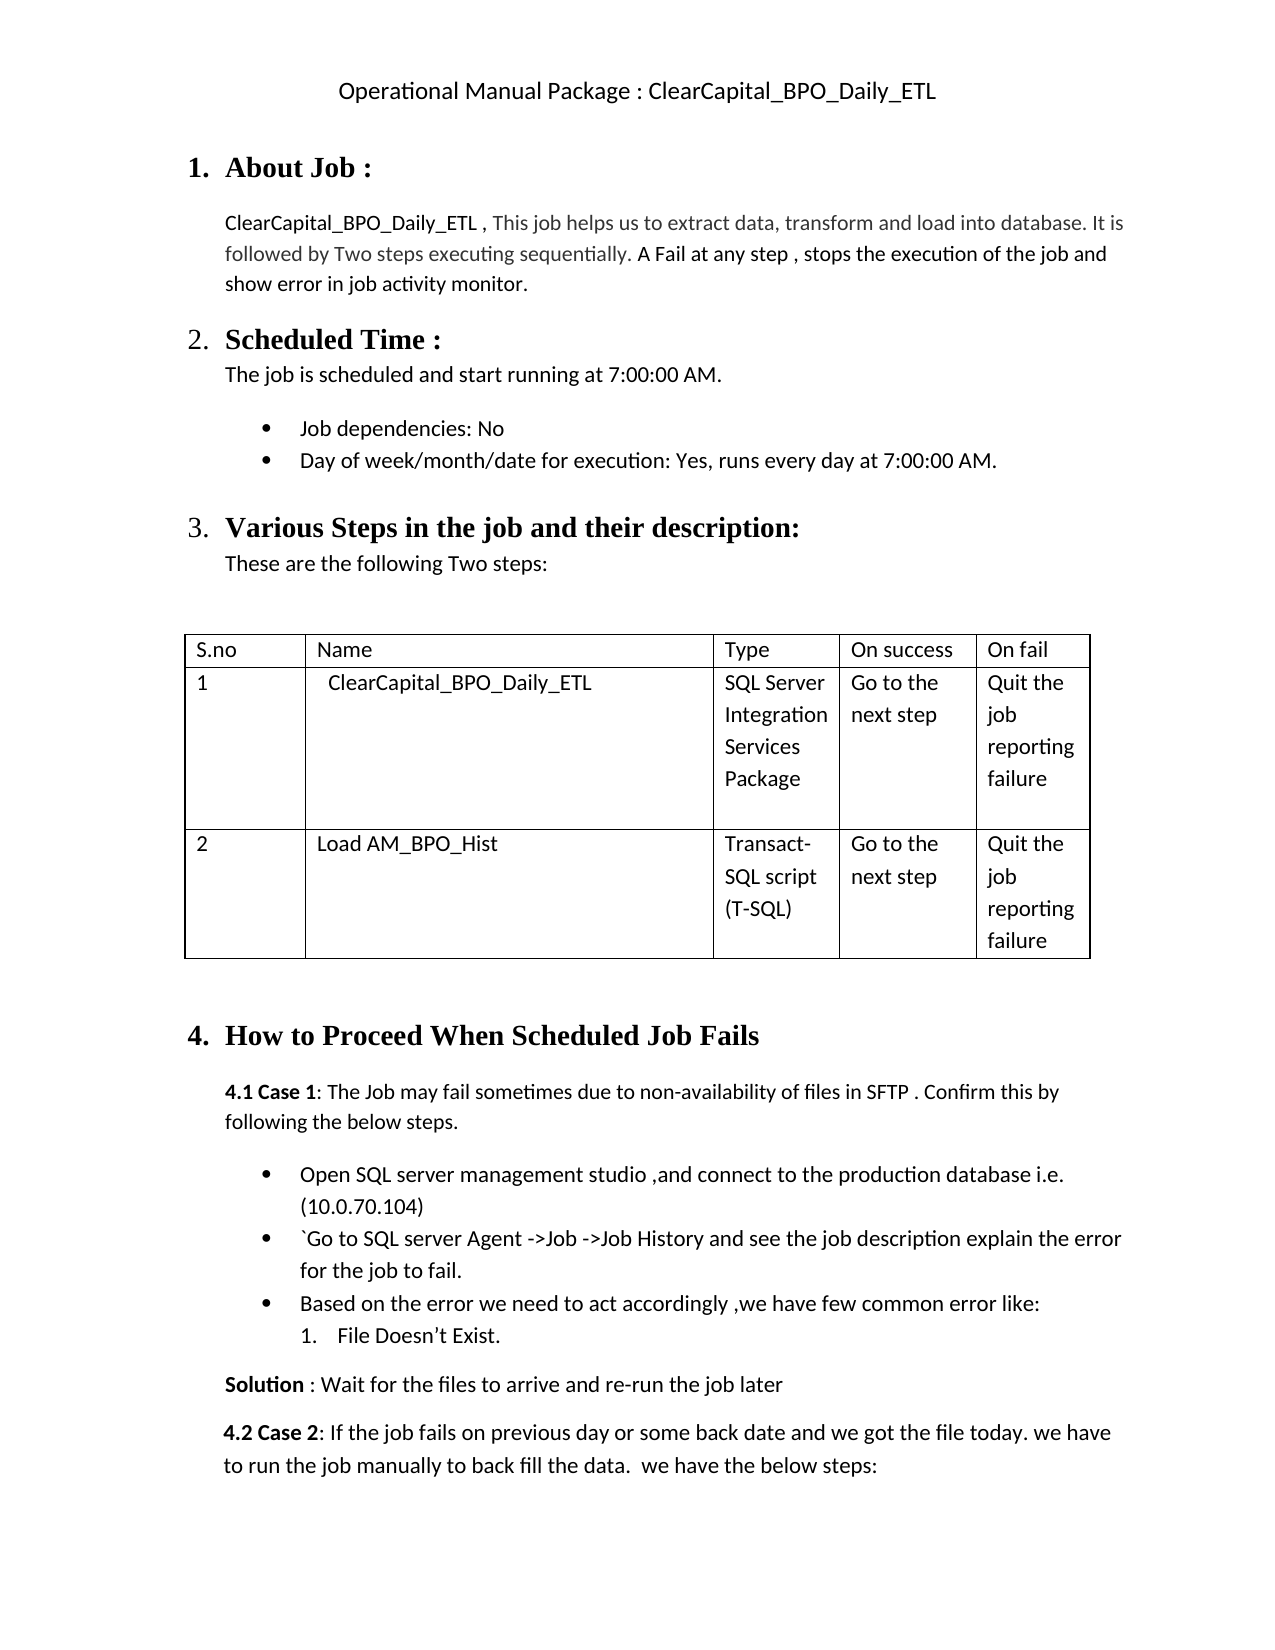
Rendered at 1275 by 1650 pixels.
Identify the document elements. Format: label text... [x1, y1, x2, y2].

text 4.1 Case 1: The Job may fail sometimes due to non-availability of files in SFTP . Confirm this by following the below steps. [225, 1078, 1125, 1135]
text 4.2 Case 2: If the job fails on previous day or some back date and we got the file today. we have to run the job manually to back fill the data. we have the below steps: [150, 1418, 1125, 1479]
list `Go to SQL server Agent ->Job ->Job History and see the job description explain the error for the job to fail. [262, 1224, 1125, 1284]
table_cell Load AM_BPO_Hist [306, 830, 713, 958]
list Scheduled Time : [187, 322, 1125, 356]
table_header Name [306, 635, 713, 667]
table_cell 2 [186, 830, 305, 958]
list Day of week/month/date for execution: Yes, runs every day at 7:00:00 AM. [262, 446, 1125, 474]
table_cell Go to the next step [840, 668, 976, 828]
list These are the following Two steps: [225, 549, 1125, 577]
table_cell Quit the job reporting failure [977, 830, 1089, 958]
list Job dependencies: No [262, 414, 1125, 442]
table_cell SQL Server Integration Services Package [714, 668, 839, 828]
list The job is scheduled and start running at 7:00:00 AM. [225, 361, 1125, 389]
table_cell Quit the job reporting failure [977, 668, 1089, 828]
table_header Type [714, 635, 839, 667]
text ClearCapital_BPO_Daily_ETL , This job helps us to extract data, transform and load into database. It is followed by Two steps executing sequentially. A Fail at any step , stops the execution of the job and show error in job activity monitor. [225, 209, 1125, 297]
list Based on the error we need to act accordingly ,we have few common error like: [262, 1289, 1125, 1317]
table_cell Transact-SQL script (T-SQL) [714, 830, 839, 958]
table_header S.no [186, 635, 305, 667]
list About Job : [187, 150, 1125, 183]
list File Doesn’t Exist. [300, 1321, 1125, 1349]
table_cell Go to the next step [840, 830, 976, 958]
list (10.0.70.104) [300, 1192, 1125, 1220]
list How to Proceed When Scheduled Job Fails [187, 1018, 1125, 1052]
list Open SQL server management studio ,and connect to the production database i.e. [262, 1160, 1125, 1188]
table_cell [306, 668, 713, 828]
list Various Steps in the job and their description: [187, 510, 1125, 544]
table_cell 1 [186, 668, 305, 828]
table_header On fail [977, 635, 1089, 667]
table_header On success [840, 635, 976, 667]
text Solution : Wait for the files to arrive and re-run the job later [150, 1370, 1125, 1398]
